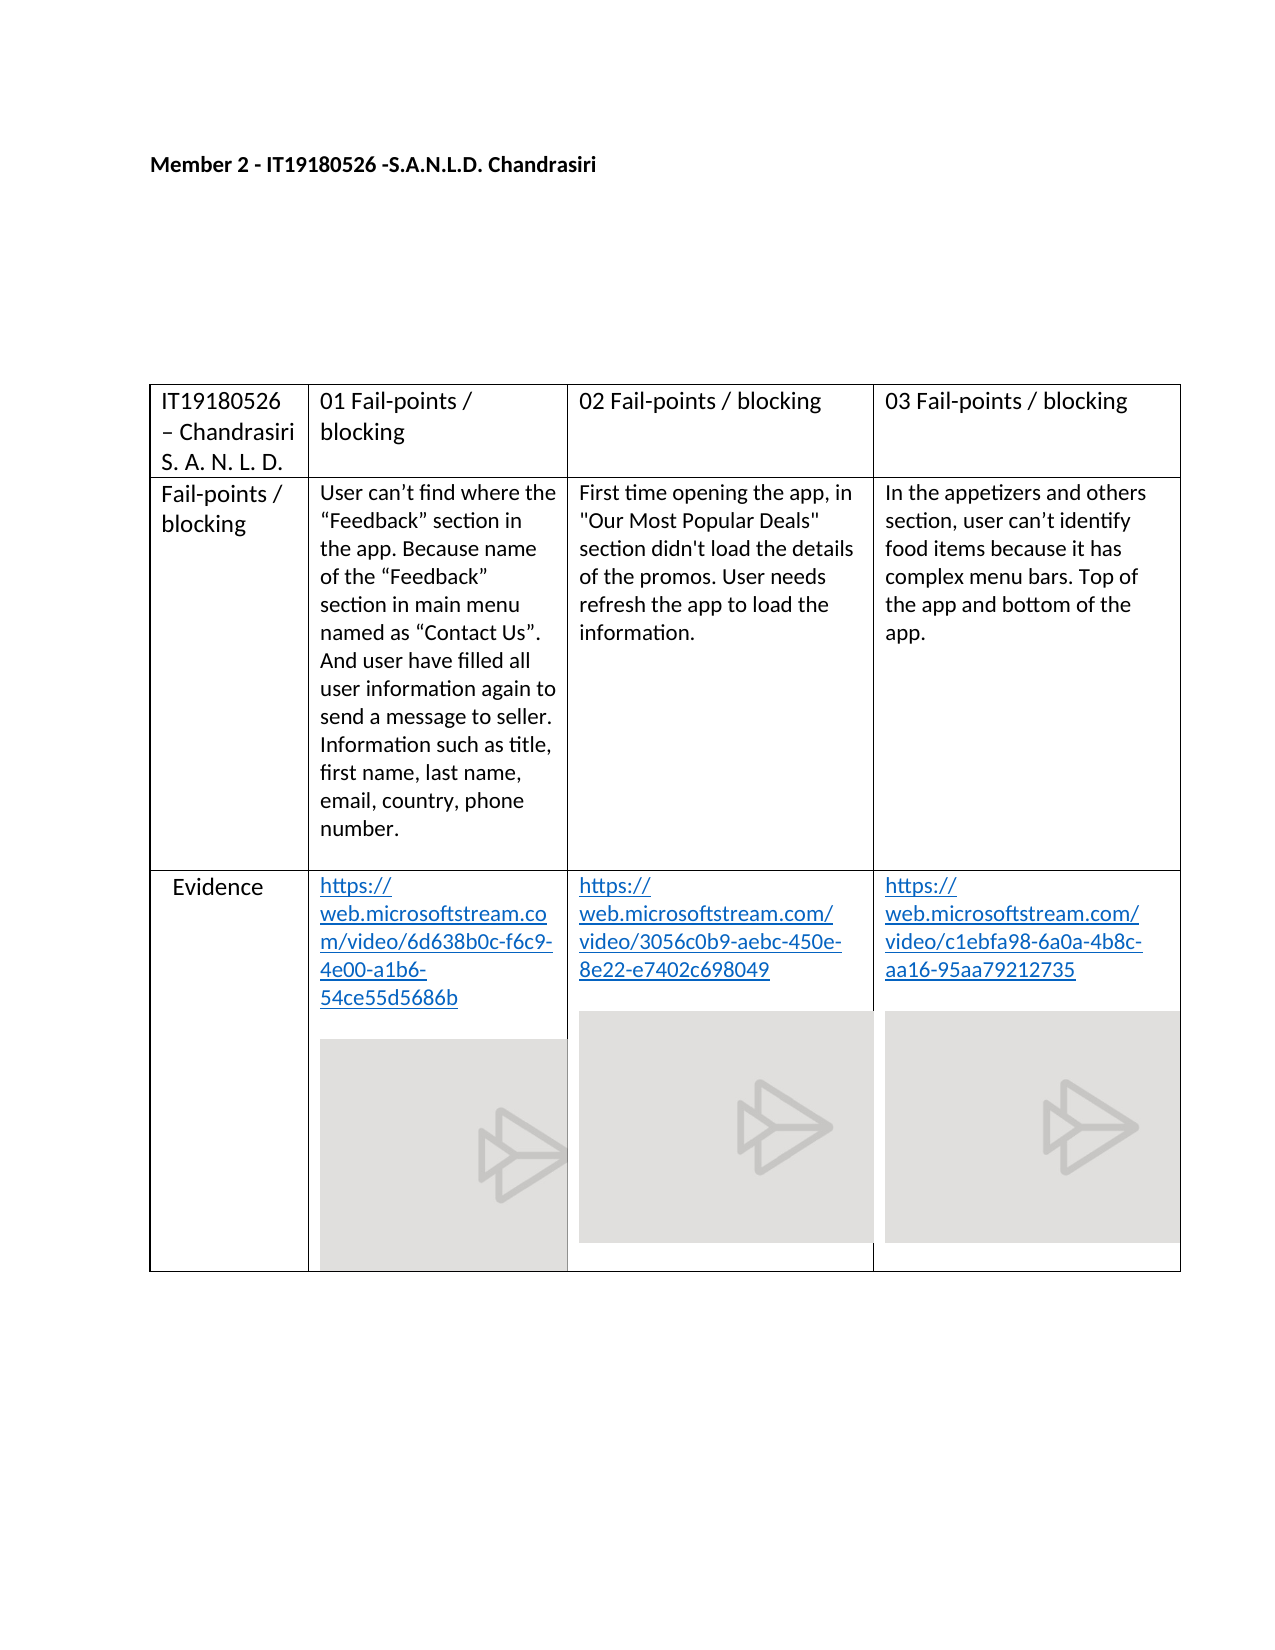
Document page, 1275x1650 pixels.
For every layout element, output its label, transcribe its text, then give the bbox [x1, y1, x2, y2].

table_cell Fail-points / blocking [151, 478, 308, 870]
table_header 01 Fail-points / blocking [309, 385, 567, 477]
table_header 02 Fail-points / blocking [568, 385, 873, 477]
table_cell Evidence [151, 871, 308, 1271]
table_header IT19180526 – Chandrasiri S. A. N. L. D. [151, 385, 308, 477]
text Member 2 - IT19180526 -S.A.N.L.D. Chandrasiri [150, 150, 1125, 178]
table_cell First time opening the app, in "Our Most Popular Deals" section didn't load the details of the promos. User needs refresh the app to load the information. [568, 478, 873, 870]
table_cell In the appetizers and others section, user can’t identify food items because it has complex menu bars. Top of the app and bottom of the app. [874, 478, 1180, 870]
picture [579, 1011, 874, 1243]
table_cell https://web.microsoftstream.com/video/6d638b0c-f6c9-4e00-a1b6-54ce55d5686b [309, 871, 567, 1271]
table_cell https://web.microsoftstream.com/video/3056c0b9-aebc-450e-8e22-e7402c698049 [568, 871, 873, 1271]
table_header 03 Fail-points / blocking [874, 385, 1180, 477]
picture [885, 1011, 1180, 1243]
picture [320, 1039, 568, 1271]
table_cell https://web.microsoftstream.com/video/c1ebfa98-6a0a-4b8c-aa16-95aa79212735 [874, 871, 1180, 1271]
table_cell User can’t find where the “Feedback” section in the app. Because name of the “Feedback” section in main menu named as “Contact Us”. And user have filled all user information again to send a message to seller. Information such as title, first name, last name, email, country, phone number. [309, 478, 567, 870]
